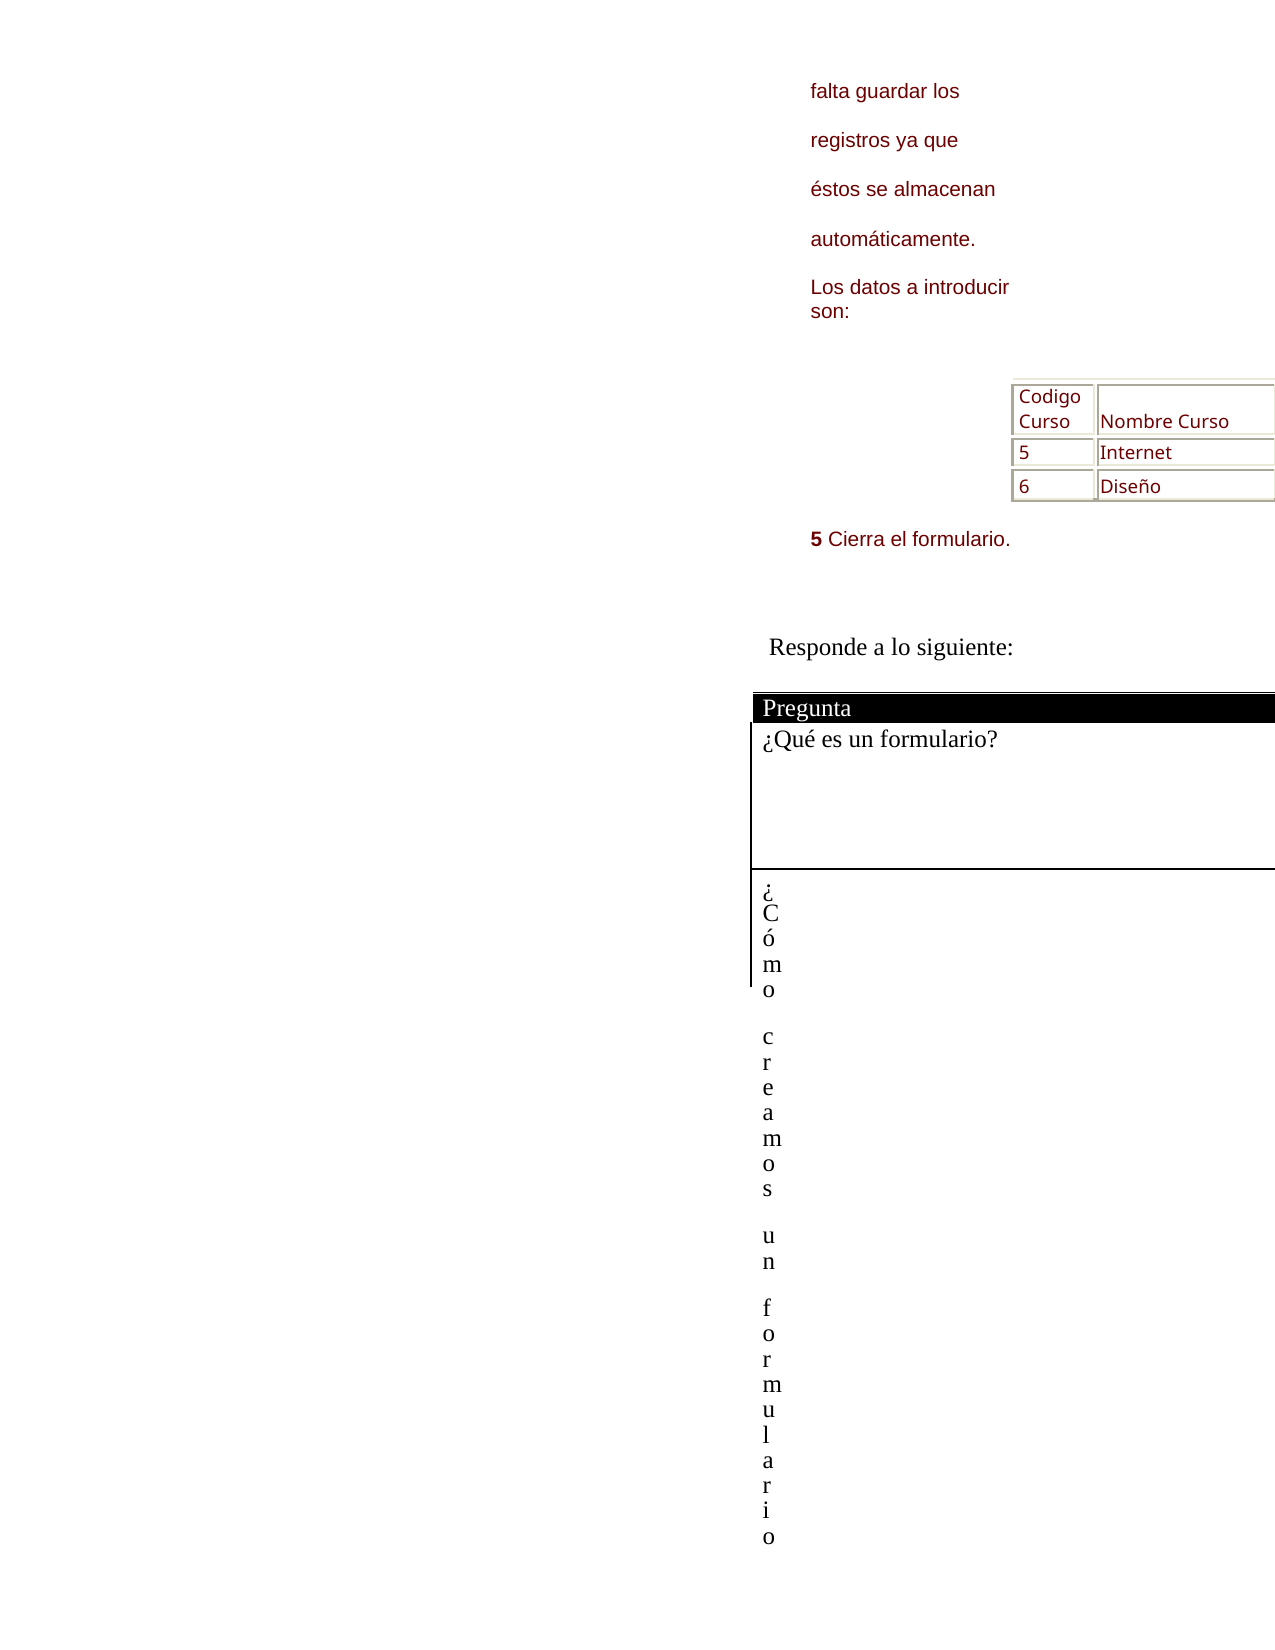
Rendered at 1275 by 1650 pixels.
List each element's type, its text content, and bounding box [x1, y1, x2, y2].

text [810, 79, 996, 251]
text 5 Cierra el formulario. [810, 527, 1050, 551]
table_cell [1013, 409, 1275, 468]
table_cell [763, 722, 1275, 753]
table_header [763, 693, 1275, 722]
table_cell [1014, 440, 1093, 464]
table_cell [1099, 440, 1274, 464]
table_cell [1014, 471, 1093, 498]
text Responde a lo siguiente: [769, 632, 1050, 661]
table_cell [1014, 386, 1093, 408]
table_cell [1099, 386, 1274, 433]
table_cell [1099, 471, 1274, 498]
text Los datos a introducir son: [810, 276, 1050, 323]
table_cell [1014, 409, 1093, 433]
